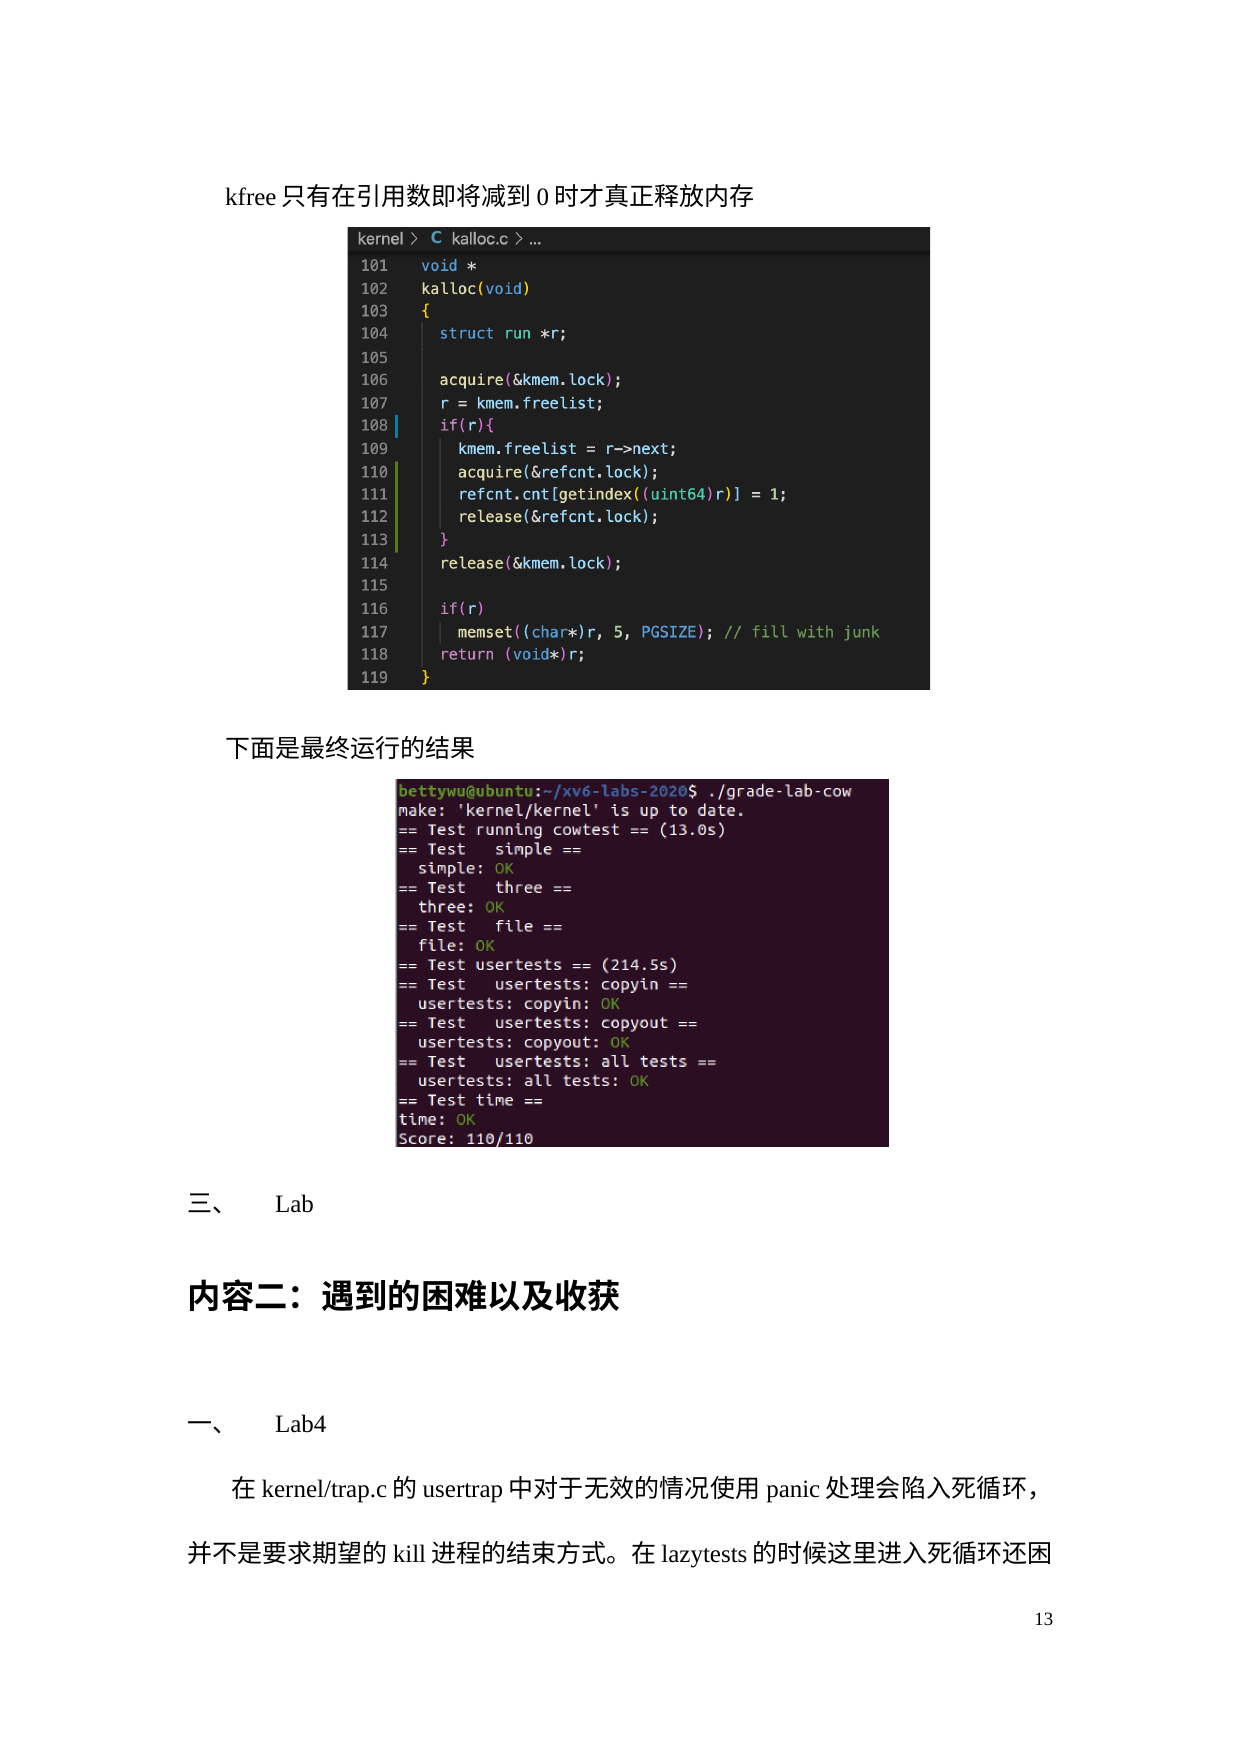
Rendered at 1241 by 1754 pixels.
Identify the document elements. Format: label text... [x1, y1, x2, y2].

list Lab4 [187, 1389, 1053, 1454]
picture [347, 227, 931, 690]
list Lab [187, 1169, 1053, 1234]
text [187, 1454, 1053, 1584]
text 下面是最终运行的结果 [225, 714, 1053, 779]
picture [395, 779, 889, 1147]
list kfree只有在引用数即将减到0时才真正释放内存 [225, 162, 1053, 227]
subtitle 内容二：遇到的困难以及收获 [187, 1262, 1053, 1327]
